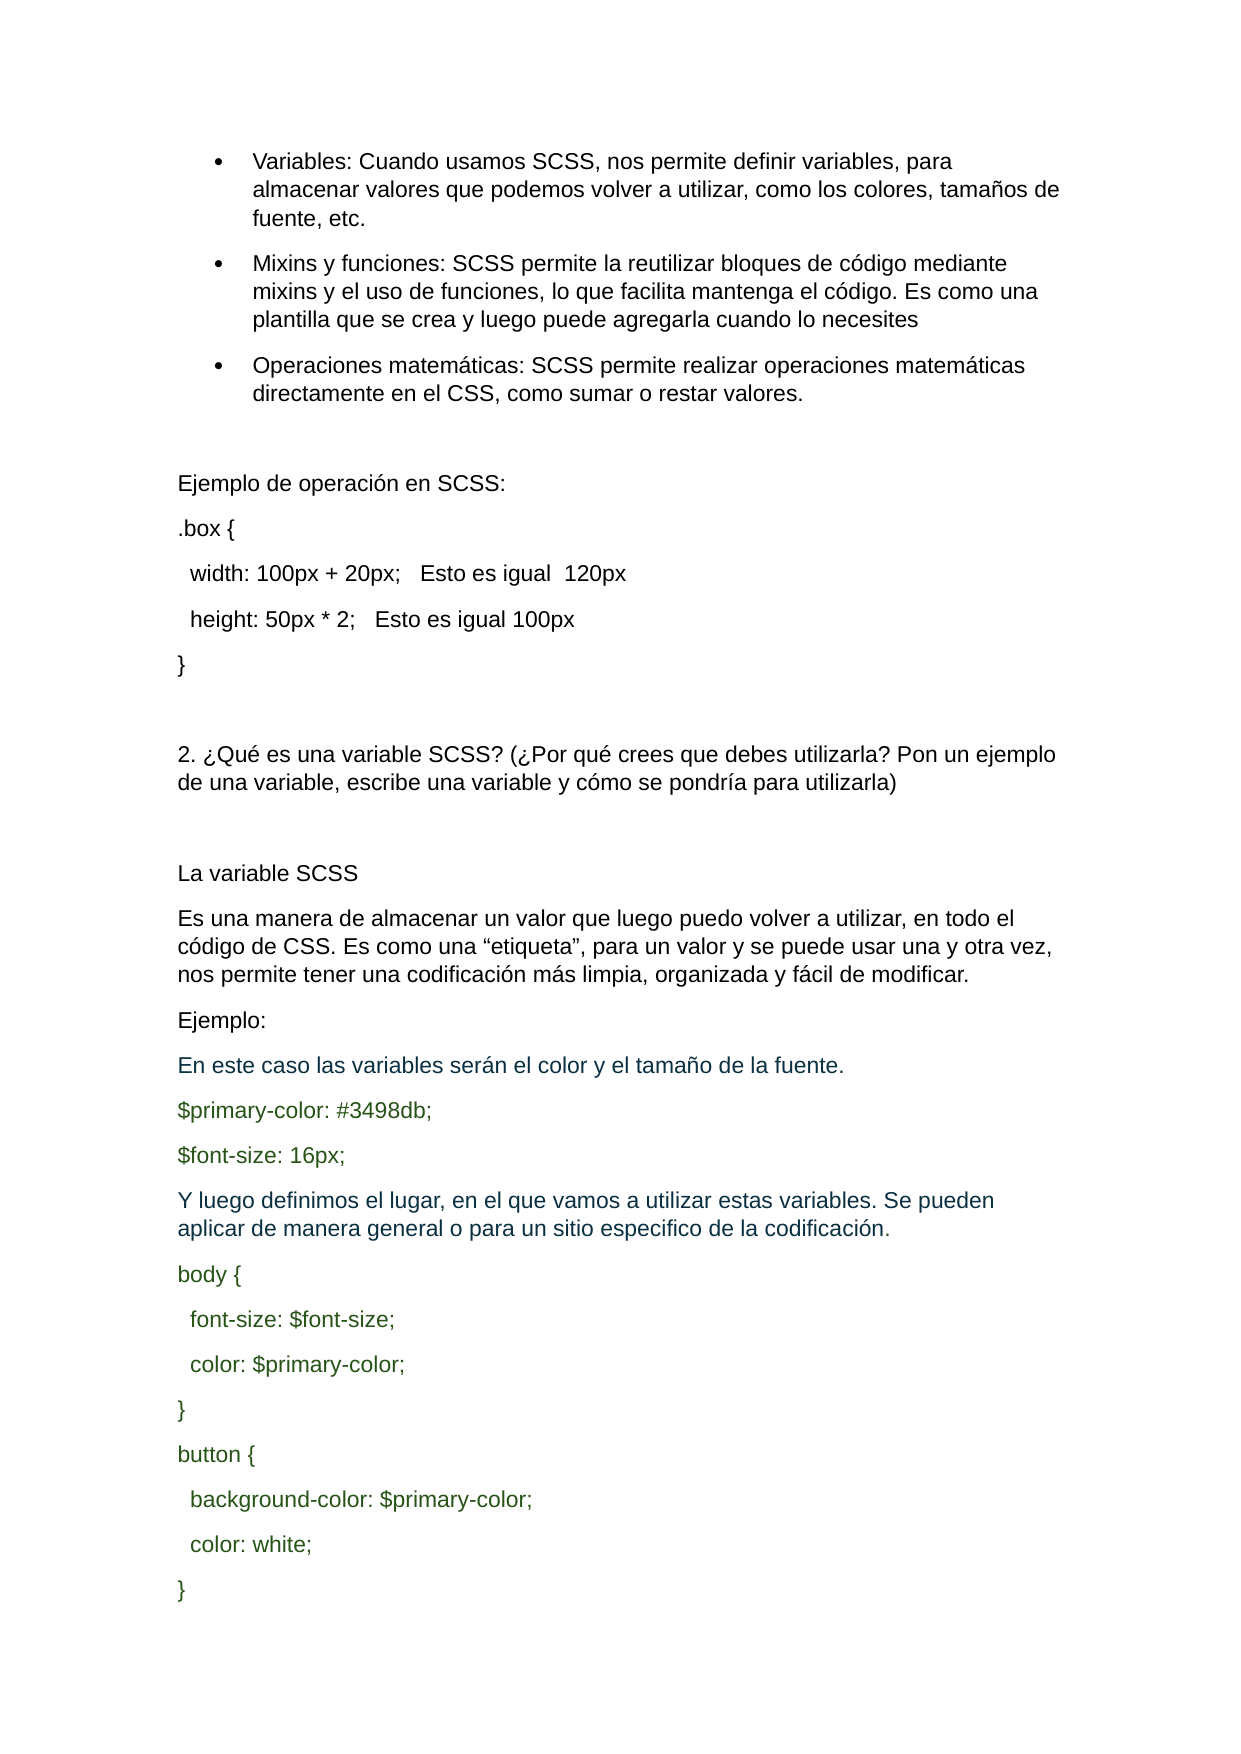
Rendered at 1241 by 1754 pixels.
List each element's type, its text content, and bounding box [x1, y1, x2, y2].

text La variable SCSS [177, 859, 1063, 886]
text button { [177, 1441, 1063, 1467]
text .box { [177, 515, 1063, 542]
text height: 50px * 2; Esto es igual 100px [177, 606, 1063, 632]
text color: $primary-color; [177, 1351, 1063, 1377]
text background-color: $primary-color; [177, 1486, 1063, 1512]
text } [177, 651, 1063, 677]
text body { [177, 1261, 1063, 1287]
text font-size: $font-size; [177, 1306, 1063, 1332]
text } [177, 1576, 1063, 1603]
text $primary-color: #3498db; [177, 1097, 1063, 1123]
text width: 100px + 20px; Esto es igual 120px [177, 560, 1063, 587]
text 2. ¿Qué es una variable SCSS? (¿Por qué crees que debes utilizarla? Pon un ejemplo de una variable, escribe una variable y cómo se pondría para utilizarla) [177, 741, 1063, 796]
list Variables: Cuando usamos SCSS, nos permite definir variables, para almacenar valores que podemos volver a utilizar, como los colores, tamaños de fuente, etc. [215, 148, 1063, 231]
text Ejemplo: [177, 1007, 1063, 1033]
text } [177, 1396, 1063, 1422]
text Y luego definimos el lugar, en el que vamos a utilizar estas variables. Se pueden aplicar de manera general o para un sitio especifico de la codificación. [177, 1187, 1063, 1242]
text color: white; [177, 1531, 1063, 1557]
text Ejemplo de operación en SCSS: [177, 470, 1063, 497]
text $font-size: 16px; [177, 1142, 1063, 1168]
list Operaciones matemáticas: SCSS permite realizar operaciones matemáticas directamente en el CSS, como sumar o restar valores. [215, 352, 1063, 406]
text Es una manera de almacenar un valor que luego puedo volver a utilizar, en todo el código de CSS. Es como una “etiqueta”, para un valor y se puede usar una y otra vez, nos permite tener una codificación más limpia, organizada y fácil de modificar. [177, 904, 1063, 988]
list Mixins y funciones: SCSS permite la reutilizar bloques de código mediante mixins y el uso de funciones, lo que facilita mantenga el código. Es como una plantilla que se crea y luego puede agregarla cuando lo necesites [215, 249, 1063, 333]
text En este caso las variables serán el color y el tamaño de la fuente. [177, 1052, 1063, 1078]
